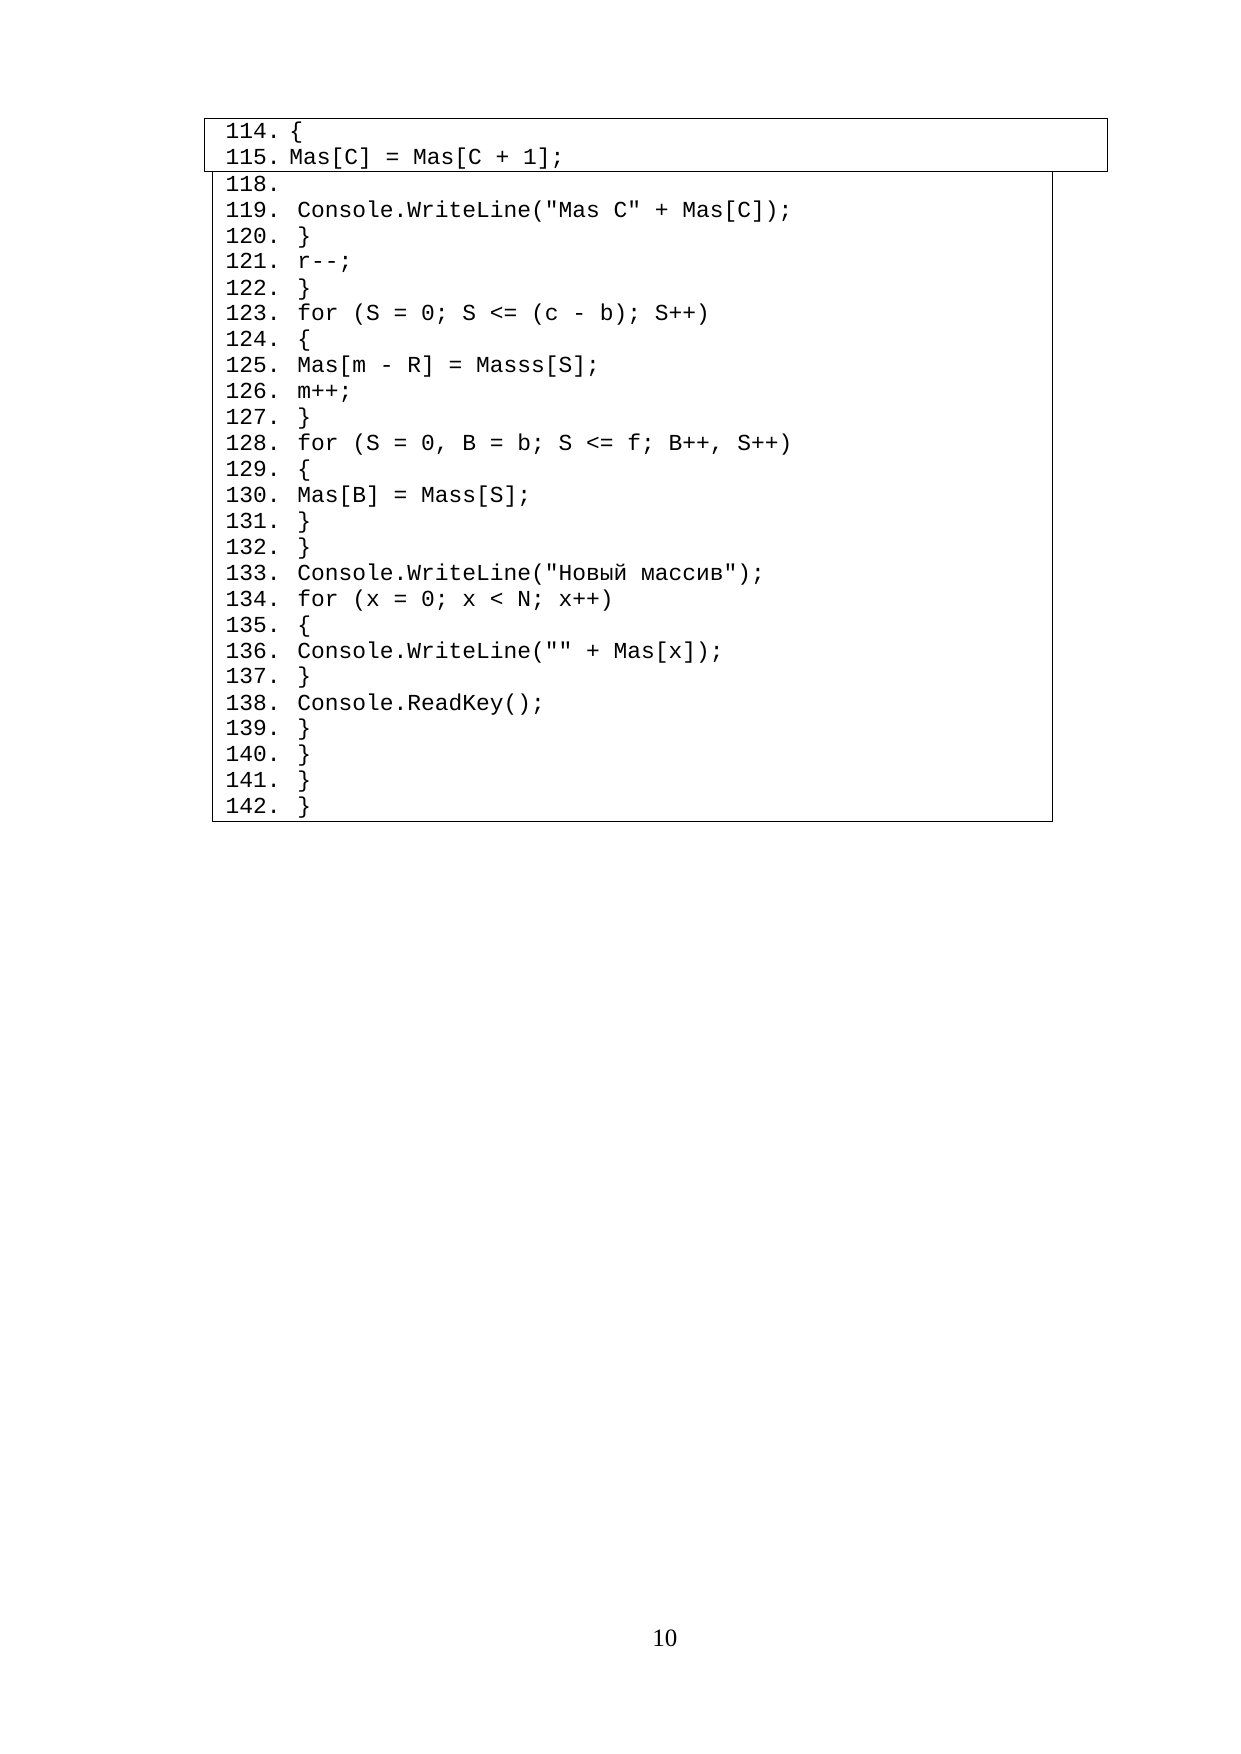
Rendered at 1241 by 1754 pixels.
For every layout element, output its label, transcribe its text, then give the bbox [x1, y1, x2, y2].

table_cell Console.WriteLine("Mas C" + Mas[C]); } r--; } for (S = 0; S <= (c - b); S++) { Mas[m - R] = Masss[S]; m++; } for (S = 0, B = b; S <= f; B++, S++) { Mas[B] = Mass[S]; } } Console.WriteLine("Новый массив"); for (x = 0; x < N; x++) { Console.WriteLine("" + Mas[x]); } Console.ReadKey(); } } } } [213, 172, 1052, 821]
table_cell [205, 119, 1107, 171]
